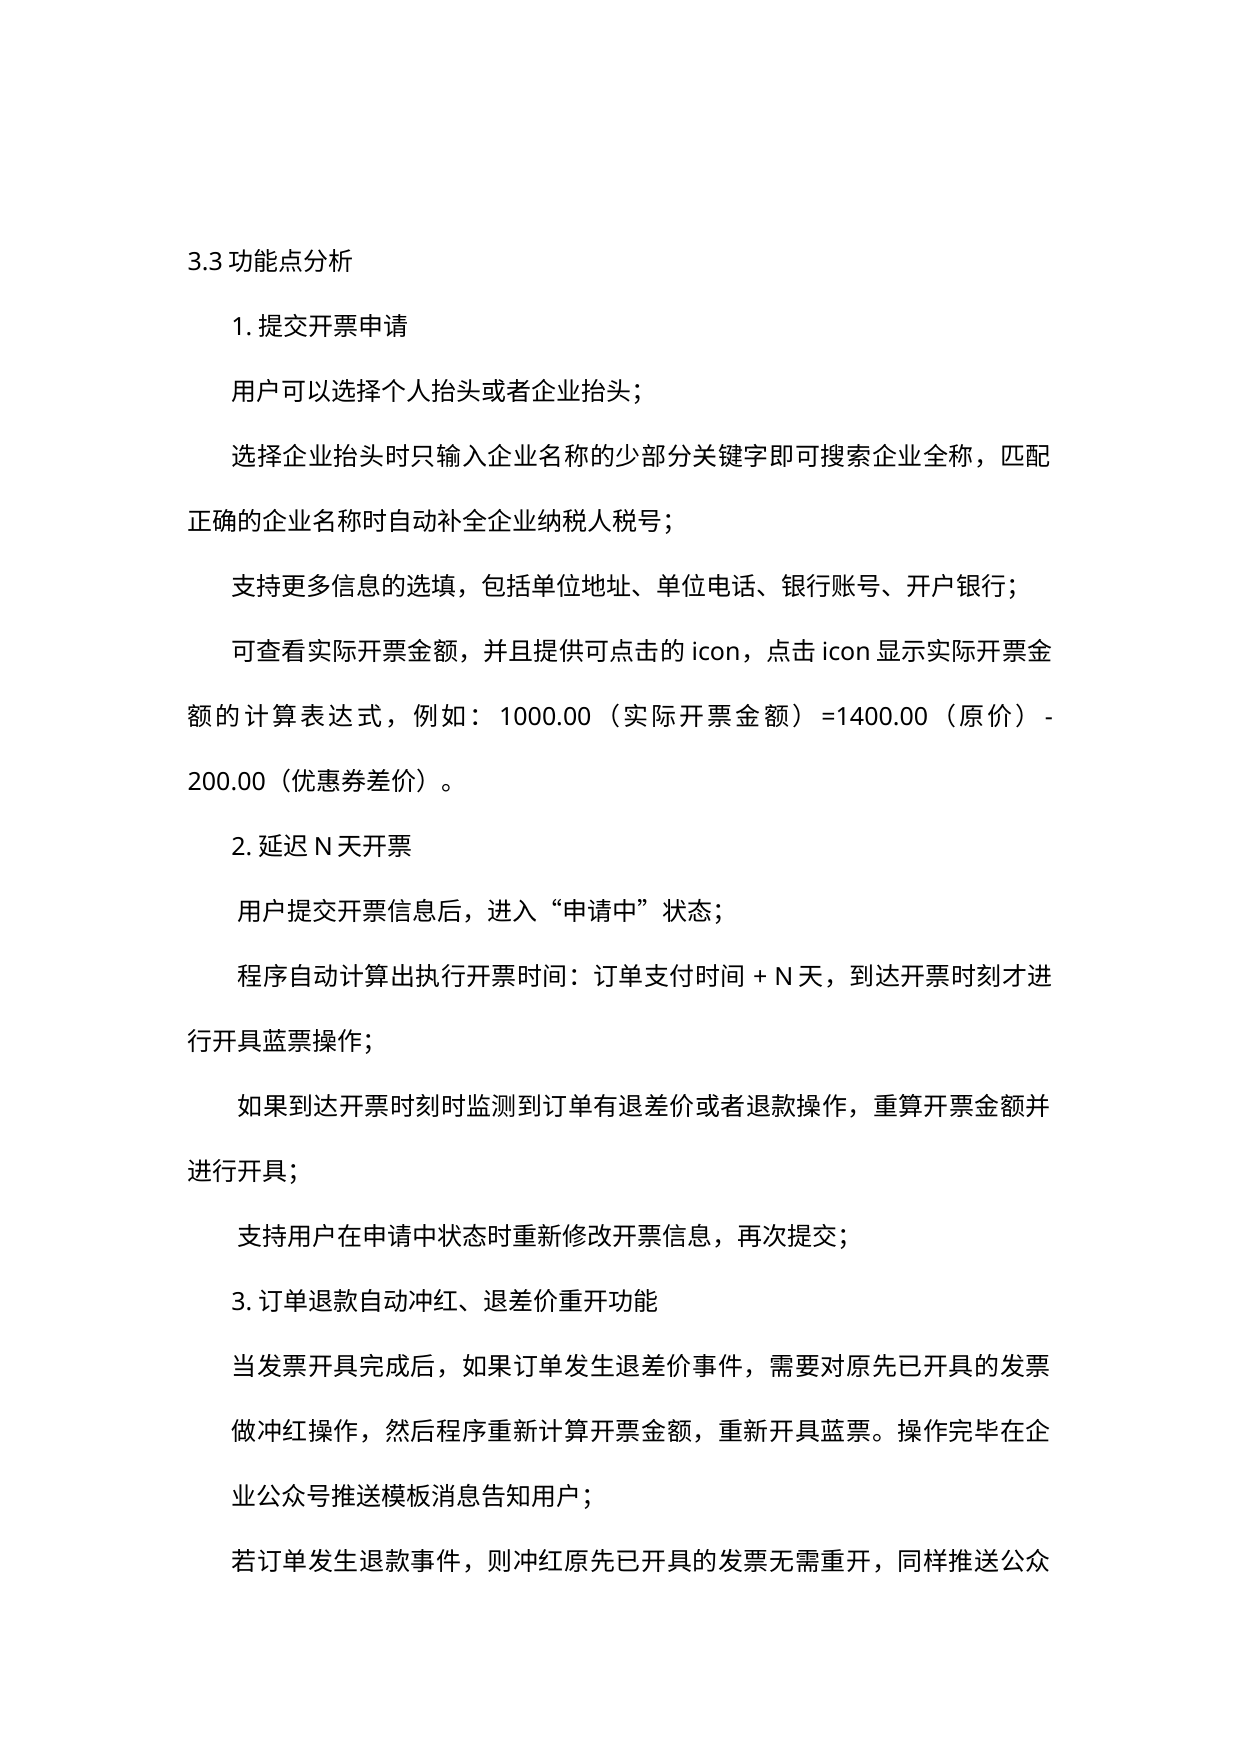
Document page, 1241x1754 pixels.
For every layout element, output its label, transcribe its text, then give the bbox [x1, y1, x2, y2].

list 用户提交开票信息后，进入“申请中”状态； [187, 877, 1053, 942]
list 延迟N天开票 [187, 812, 1053, 877]
list 提交开票申请 [187, 292, 1053, 357]
list 用户可以选择个人抬头或者企业抬头； [187, 357, 1053, 422]
list 订单退款自动冲红、退差价重开功能 [187, 1267, 1053, 1332]
list 当发票开具完成后，如果订单发生退差价事件，需要对原先已开具的发票做冲红操作，然后程序重新计算开票金额，重新开具蓝票。操作完毕在企业公众号推送模板消息告知用户； [231, 1332, 1053, 1527]
list 程序自动计算出执行开票时间：订单支付时间 + N天，到达开票时刻才进行开具蓝票操作； [187, 942, 1053, 1072]
list 可查看实际开票金额，并且提供可点击的icon，点击icon显示实际开票金额的计算表达式，例如：1000.00（实际开票金额）=1400.00（原价）-200.00（优惠券差价）。 [187, 617, 1053, 812]
list 如果到达开票时刻时监测到订单有退差价或者退款操作，重算开票金额并进行开具； [187, 1072, 1053, 1202]
list 支持更多信息的选填，包括单位地址、单位电话、银行账号、开户银行； [187, 552, 1053, 617]
text 3.3功能点分析 [187, 227, 1053, 292]
list 选择企业抬头时只输入企业名称的少部分关键字即可搜索企业全称，匹配正确的企业名称时自动补全企业纳税人税号； [187, 422, 1053, 552]
list 支持用户在申请中状态时重新修改开票信息，再次提交； [187, 1202, 1053, 1267]
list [231, 1527, 1053, 1592]
